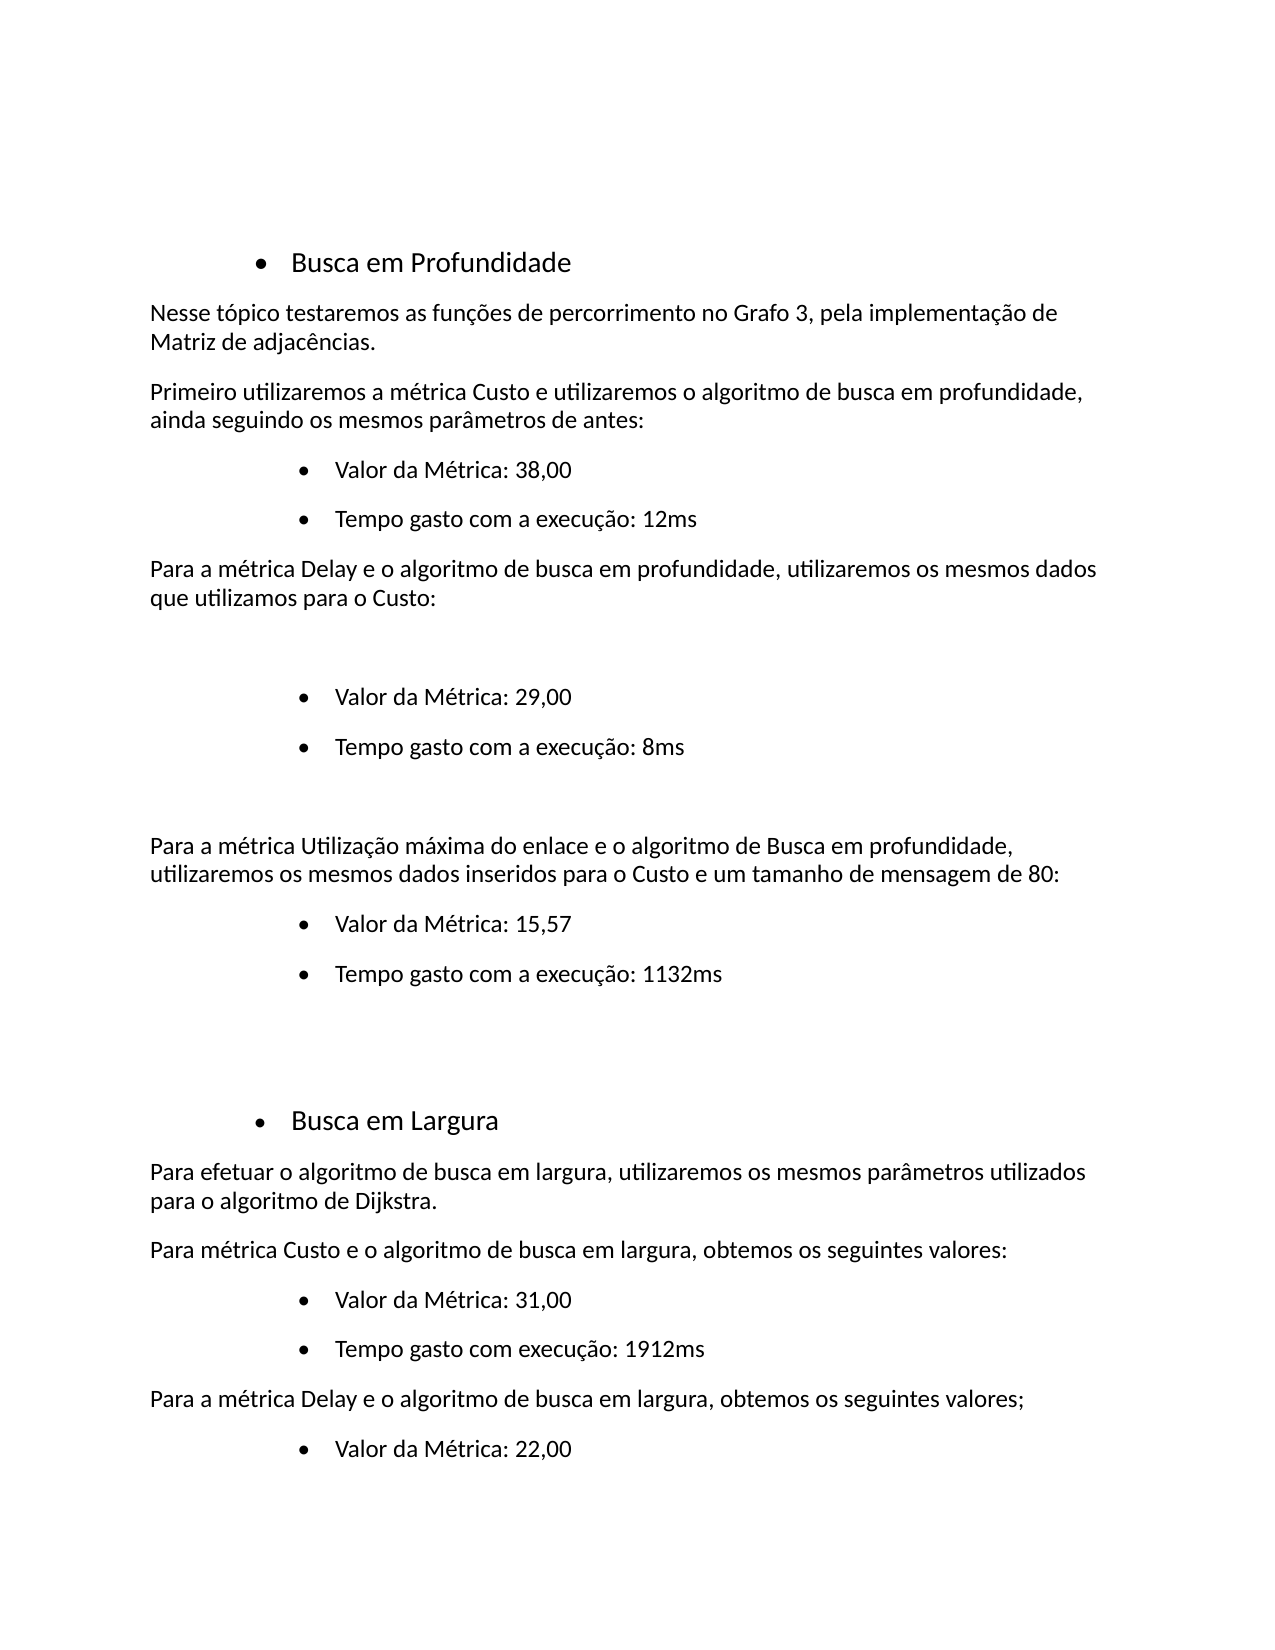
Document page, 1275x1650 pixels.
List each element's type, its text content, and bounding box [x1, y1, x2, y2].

list Busca em Profundidade [253, 249, 1125, 278]
list Valor da Métrica: 38,00 [297, 455, 1125, 484]
list Valor da Métrica: 31,00 [297, 1285, 1125, 1314]
list Tempo gasto com a execução: 1132ms [297, 959, 1125, 988]
list Tempo gasto com execução: 1912ms [297, 1335, 1125, 1364]
text Para a métrica Delay e o algoritmo de busca em profundidade, utilizaremos os mesmos dados que utilizamos para o Custo: [150, 554, 1125, 612]
text Para efetuar o algoritmo de busca em largura, utilizaremos os mesmos parâmetros utilizados para o algoritmo de Dijkstra. [150, 1157, 1125, 1215]
text Para métrica Custo e o algoritmo de busca em largura, obtemos os seguintes valores: [150, 1236, 1125, 1264]
text Nesse tópico testaremos as funções de percorrimento no Grafo 3, pela implementação de Matriz de adjacências. [150, 299, 1125, 356]
text Para a métrica Utilização máxima do enlace e o algoritmo de Busca em profundidade, utilizaremos os mesmos dados inseridos para o Custo e um tamanho de mensagem de 80: [150, 831, 1125, 889]
list Tempo gasto com a execução: 8ms [297, 732, 1125, 761]
list Valor da Métrica: 15,57 [297, 909, 1125, 938]
list Busca em Largura [253, 1108, 1125, 1137]
text Para a métrica Delay e o algoritmo de busca em largura, obtemos os seguintes valores; [150, 1384, 1125, 1413]
list Valor da Métrica: 29,00 [297, 682, 1125, 711]
list Tempo gasto com a execução: 12ms [297, 505, 1125, 534]
text Primeiro utilizaremos a métrica Custo e utilizaremos o algoritmo de busca em profundidade, ainda seguindo os mesmos parâmetros de antes: [150, 377, 1125, 434]
list Valor da Métrica: 22,00 [297, 1434, 1125, 1463]
